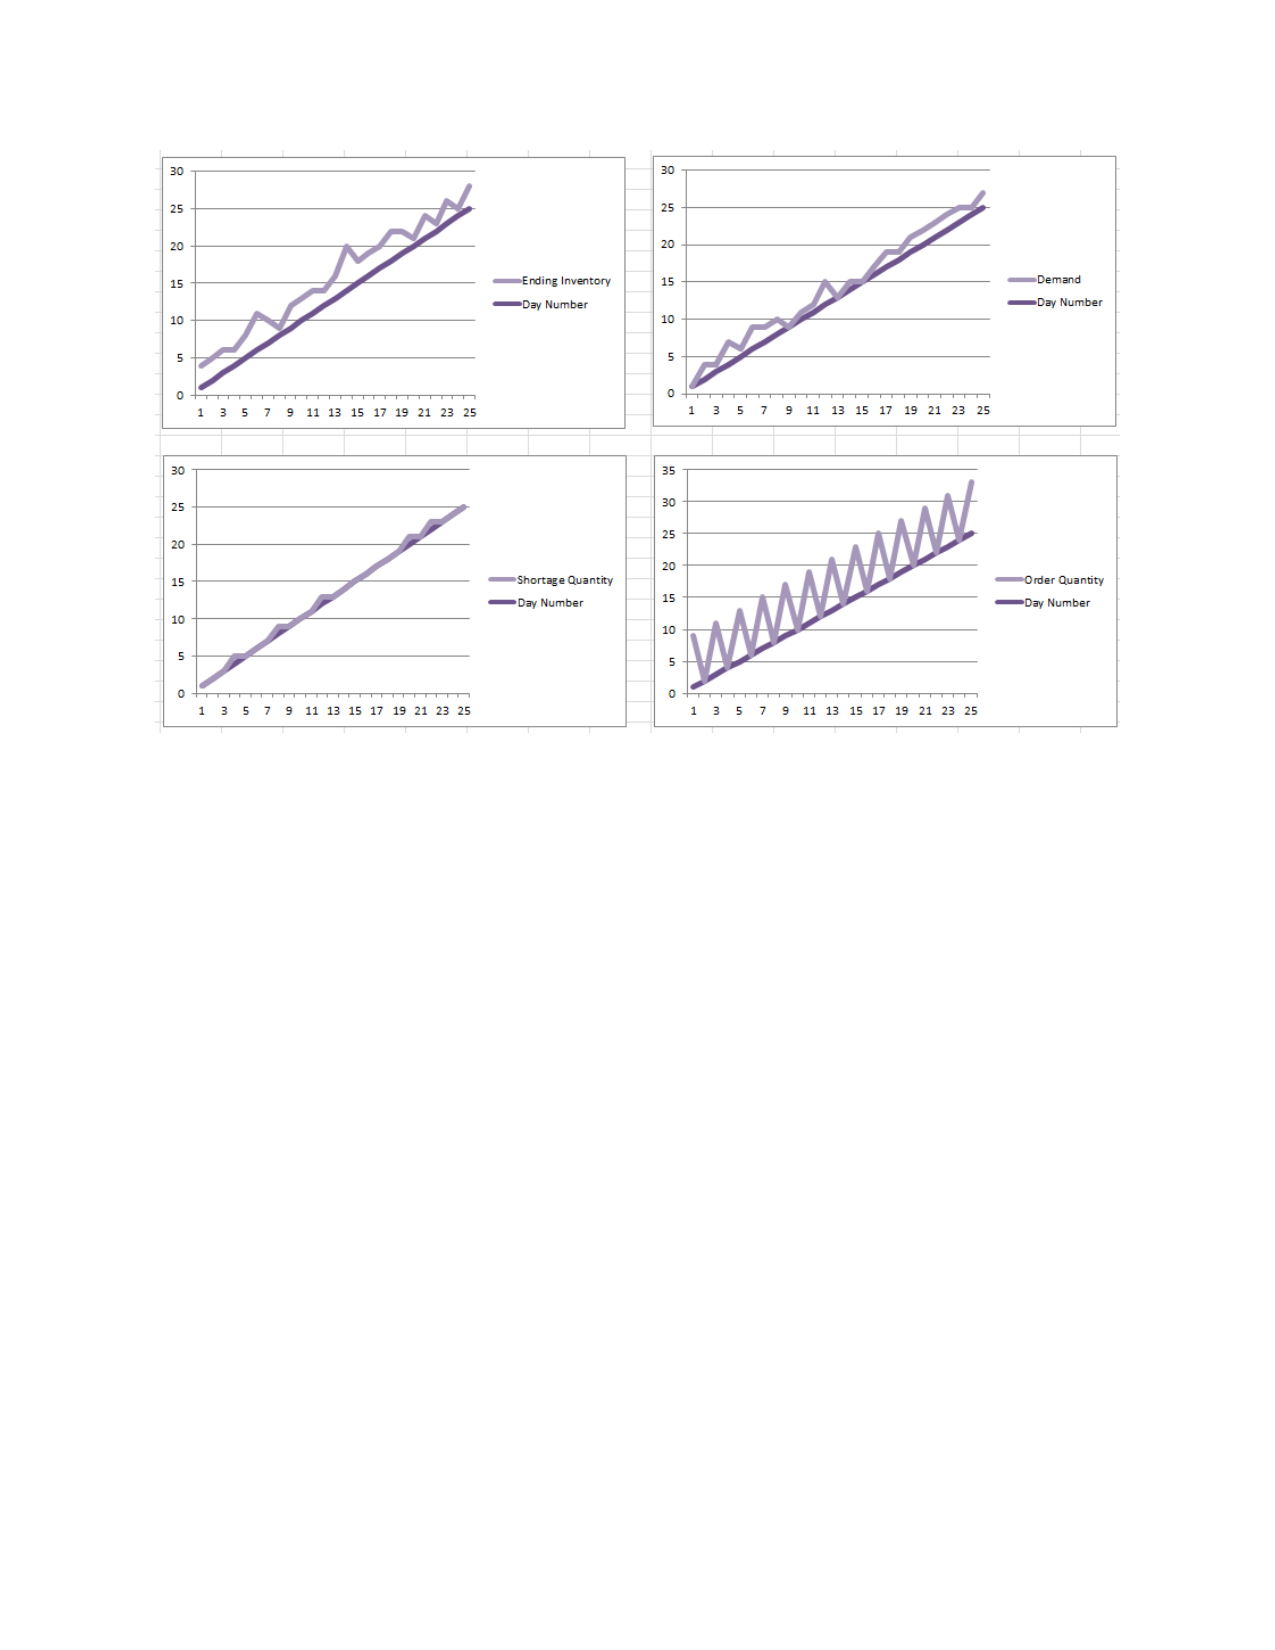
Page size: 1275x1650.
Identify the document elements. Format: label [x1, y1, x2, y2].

picture [154, 150, 1121, 733]
